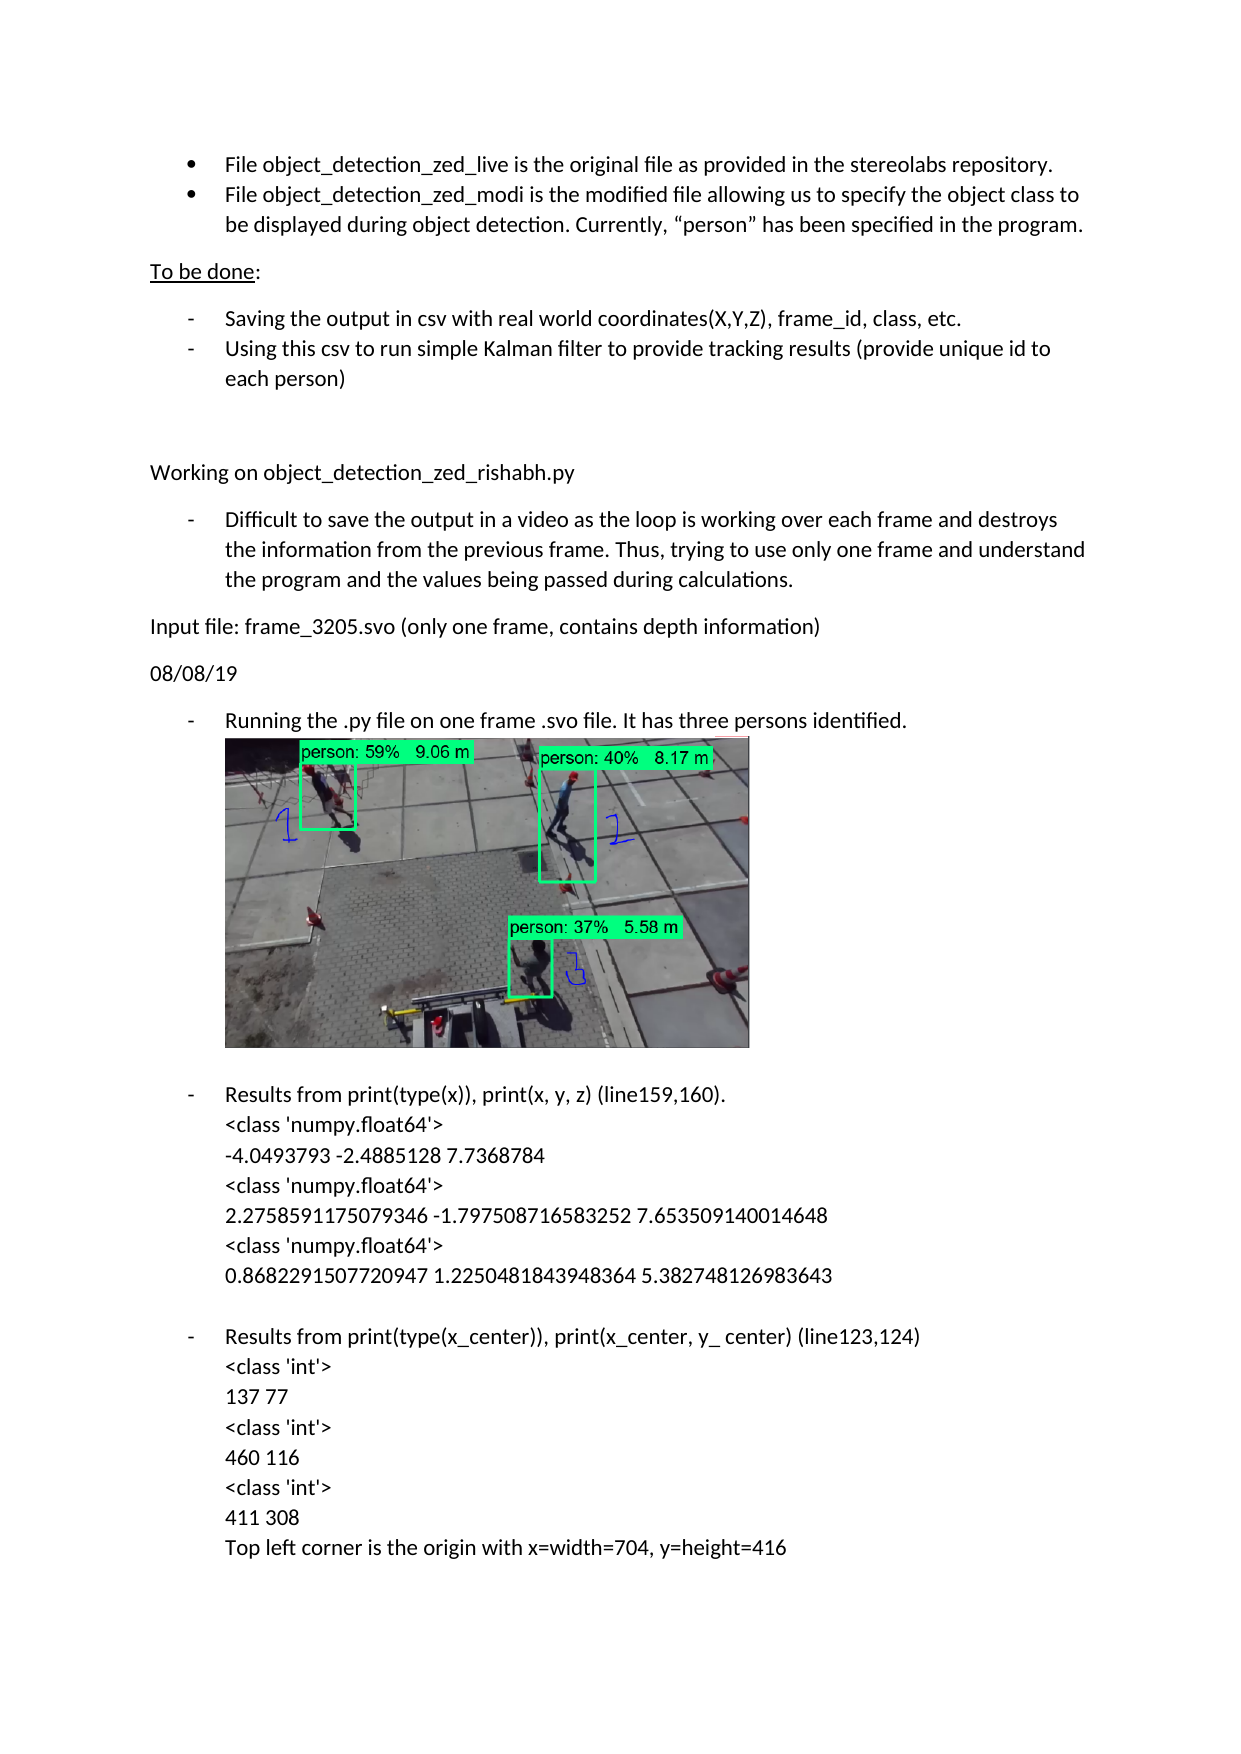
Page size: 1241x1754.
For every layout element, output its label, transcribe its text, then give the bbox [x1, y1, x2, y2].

list Difficult to save the output in a video as the loop is working over each frame and destroys the information from the previous frame. Thus, trying to use only one frame and understand the program and the values being passed during calculations. [187, 505, 1090, 594]
list Saving the output in csv with real world coordinates(X,Y,Z), frame_id, class, etc. [187, 304, 1090, 332]
list Using this csv to run simple Kalman filter to provide tracking results (provide unique id to each person) [187, 334, 1090, 393]
list Results from print(type(x)), print(x, y, z) (line159,160). [187, 1080, 1090, 1108]
list <class 'numpy.float64'> [225, 1111, 1090, 1139]
text To be done: [150, 257, 1090, 285]
list -4.0493793 -2.4885128 7.7368784 [225, 1141, 1090, 1169]
list 460 116 [225, 1443, 1090, 1471]
list <class 'numpy.float64'> [225, 1231, 1090, 1259]
list <class 'int'> [225, 1352, 1090, 1380]
text Input file: frame_3205.svo (only one frame, contains depth information) [150, 612, 1090, 641]
text 08/08/19 [150, 659, 1090, 687]
list 411 308 [225, 1503, 1090, 1531]
list Results from print(type(x_center)), print(x_center, y_ center) (line123,124) [187, 1322, 1090, 1350]
list 0.8682291507720947 1.2250481843948364 5.382748126983643 [225, 1262, 1090, 1290]
list File object_detection_zed_modi is the modified file allowing us to specify the object class to be displayed during object detection. Currently, “person” has been specified in the program. [187, 180, 1090, 238]
picture [225, 736, 750, 1048]
list <class 'numpy.float64'> [225, 1171, 1090, 1199]
list File object_detection_zed_live is the original file as provided in the stereolabs repository. [187, 150, 1090, 178]
list <class 'int'> [225, 1473, 1090, 1501]
list 2.2758591175079346 -1.797508716583252 7.653509140014648 [225, 1201, 1090, 1229]
list <class 'int'> [225, 1413, 1090, 1441]
list Top left corner is the origin with x=width=704, y=height=416 [225, 1533, 1090, 1562]
text Working on object_detection_zed_rishabh.py [150, 458, 1090, 486]
list 137 77 [225, 1382, 1090, 1411]
list Running the .py file on one frame .svo file. It has three persons identified. [187, 706, 1090, 734]
